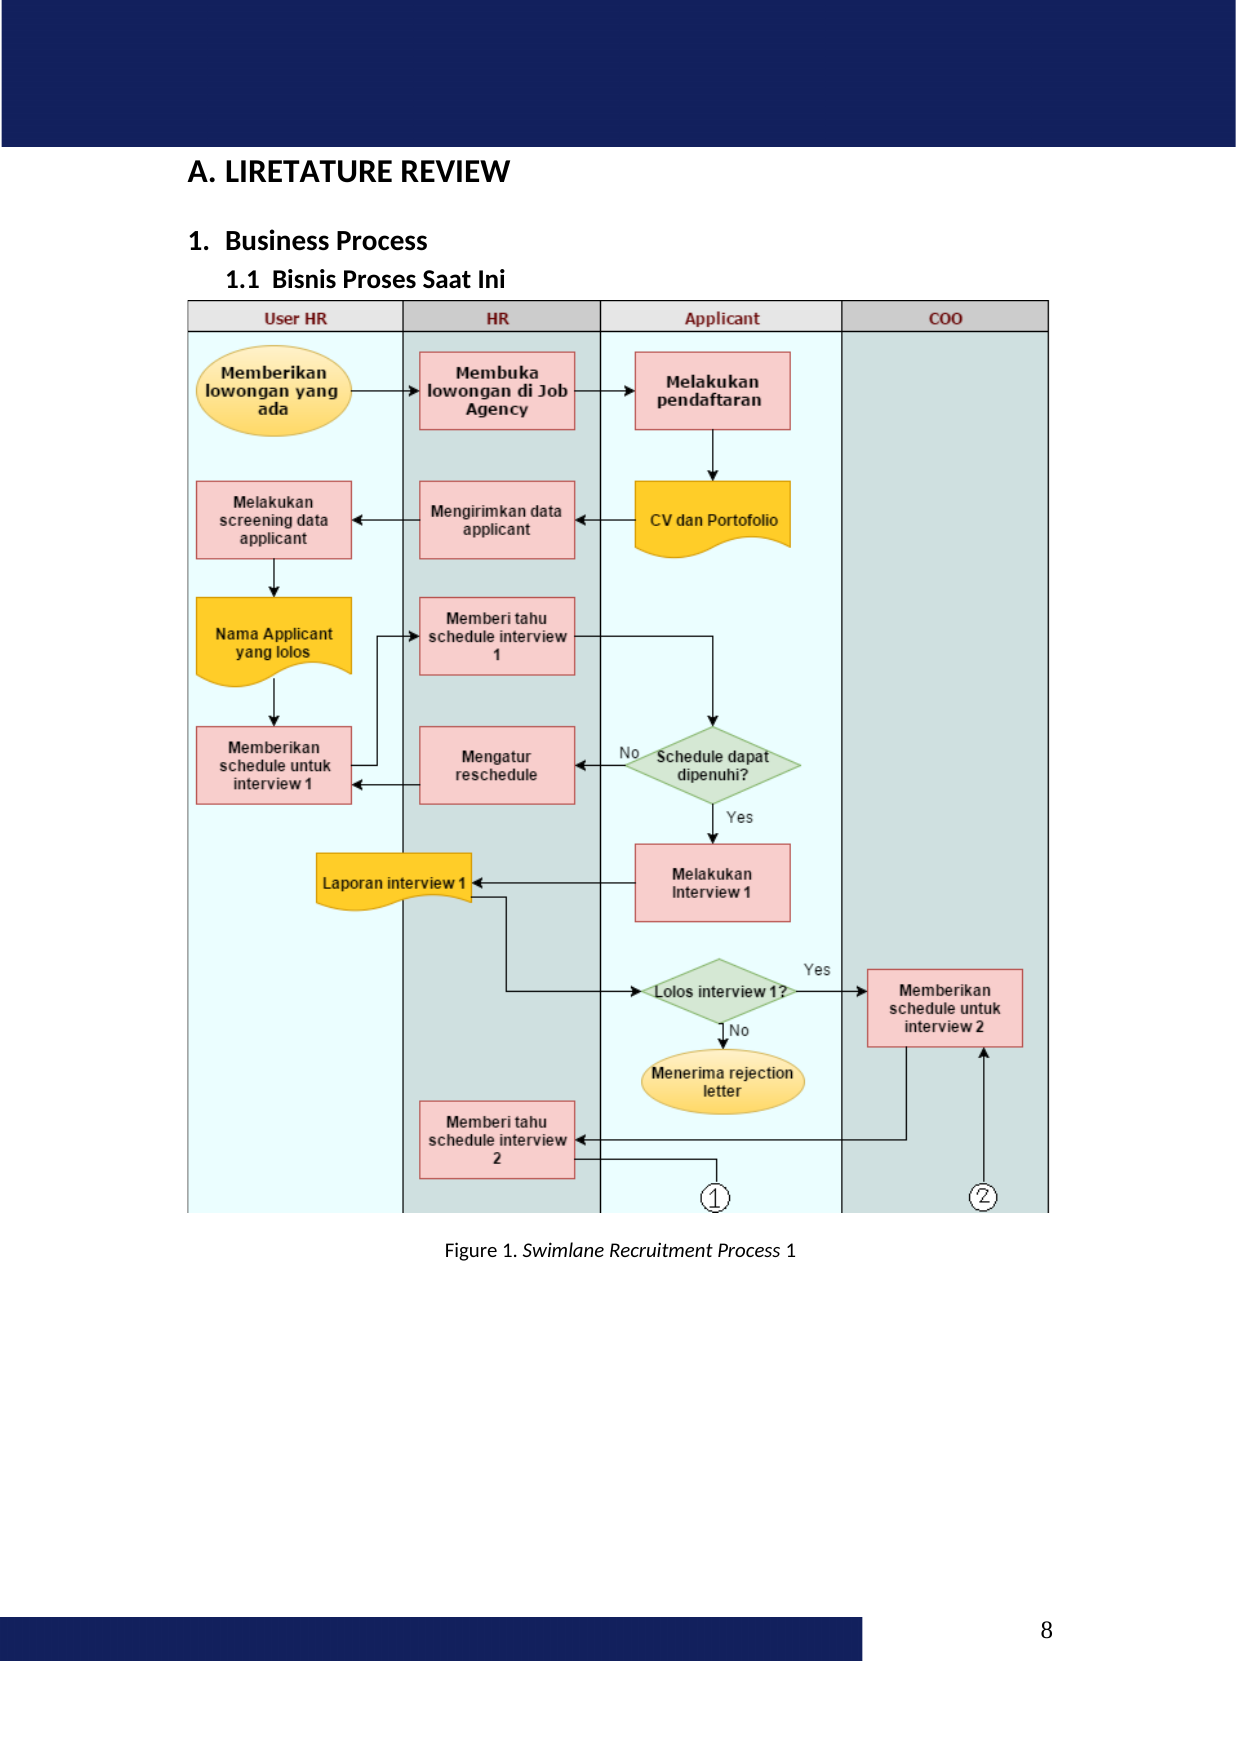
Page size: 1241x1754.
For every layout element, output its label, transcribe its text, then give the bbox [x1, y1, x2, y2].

picture [187, 300, 1053, 1213]
text Figure 1. Swimlane Recruitment Process 1 [187, 1237, 1053, 1263]
picture [1, 0, 1236, 147]
picture [0, 1617, 863, 1661]
subtitle Business Process [187, 222, 1053, 257]
subtitle 1.1 Bisnis Proses Saat Ini [225, 263, 1053, 296]
subtitle Liretature Review [187, 150, 1053, 191]
